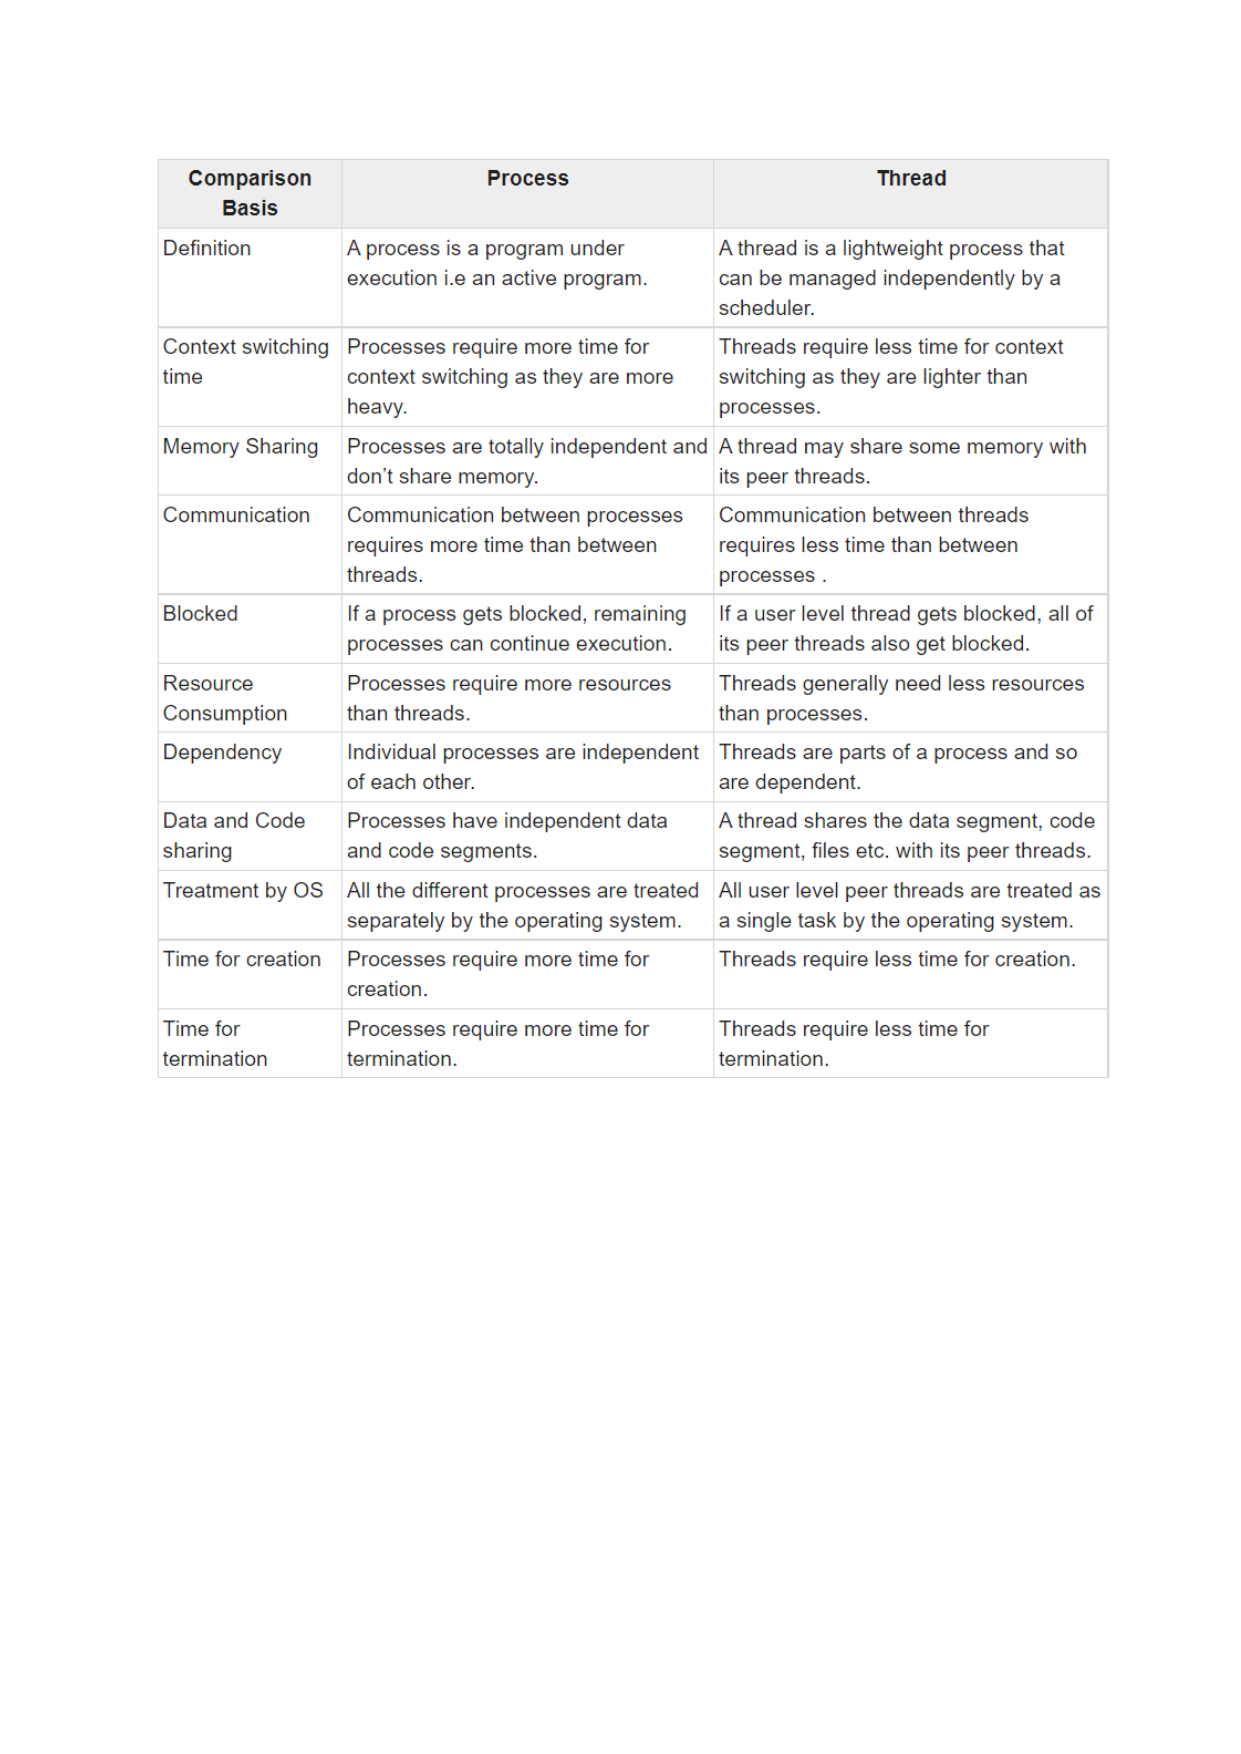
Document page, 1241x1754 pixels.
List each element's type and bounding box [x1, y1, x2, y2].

picture [150, 150, 1116, 1087]
